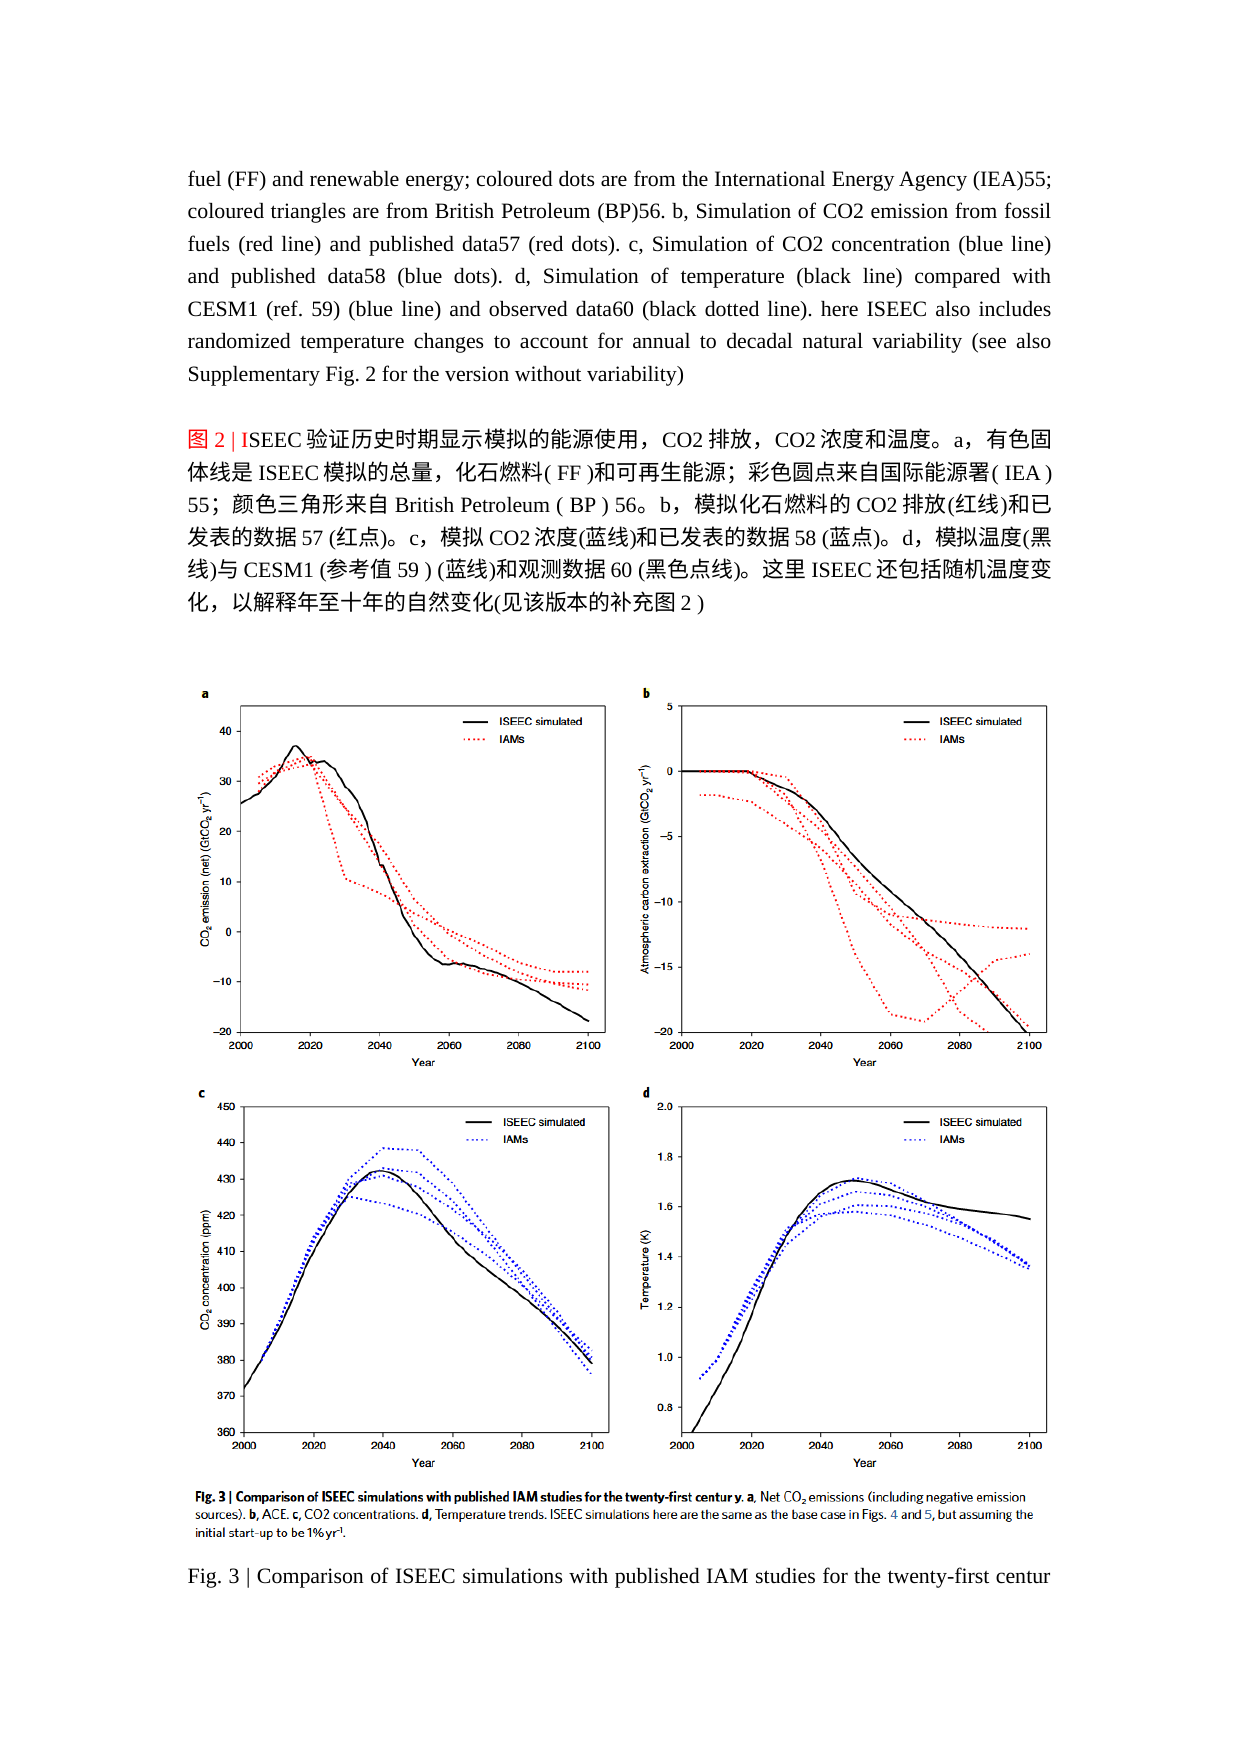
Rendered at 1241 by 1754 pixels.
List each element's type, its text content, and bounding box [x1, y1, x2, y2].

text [187, 1544, 1053, 1592]
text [187, 162, 1053, 389]
picture [187, 682, 1053, 1544]
text 图2 | ISEEC验证历史时期显示模拟的能源使用，CO2排放，CO2浓度和温度。a，有色固体线是ISEEC模拟的总量，化石燃料( FF )和可再生能源；彩色圆点来自国际能源署( IEA ) 55；颜色三角形来自British Petroleum ( BP ) 56。b，模拟化石燃料的CO2排放(红线)和已发表的数据57 (红点)。c，模拟CO2浓度(蓝线)和已发表的数据58 (蓝点)。d，模拟温度(黑线)与CESM1 (参考值59 ) (蓝线)和观测数据60 (黑色点线)。这里ISEEC还包括随机温度变化，以解释年至十年的自然变化(见该版本的补充图2 ) [187, 422, 1053, 617]
